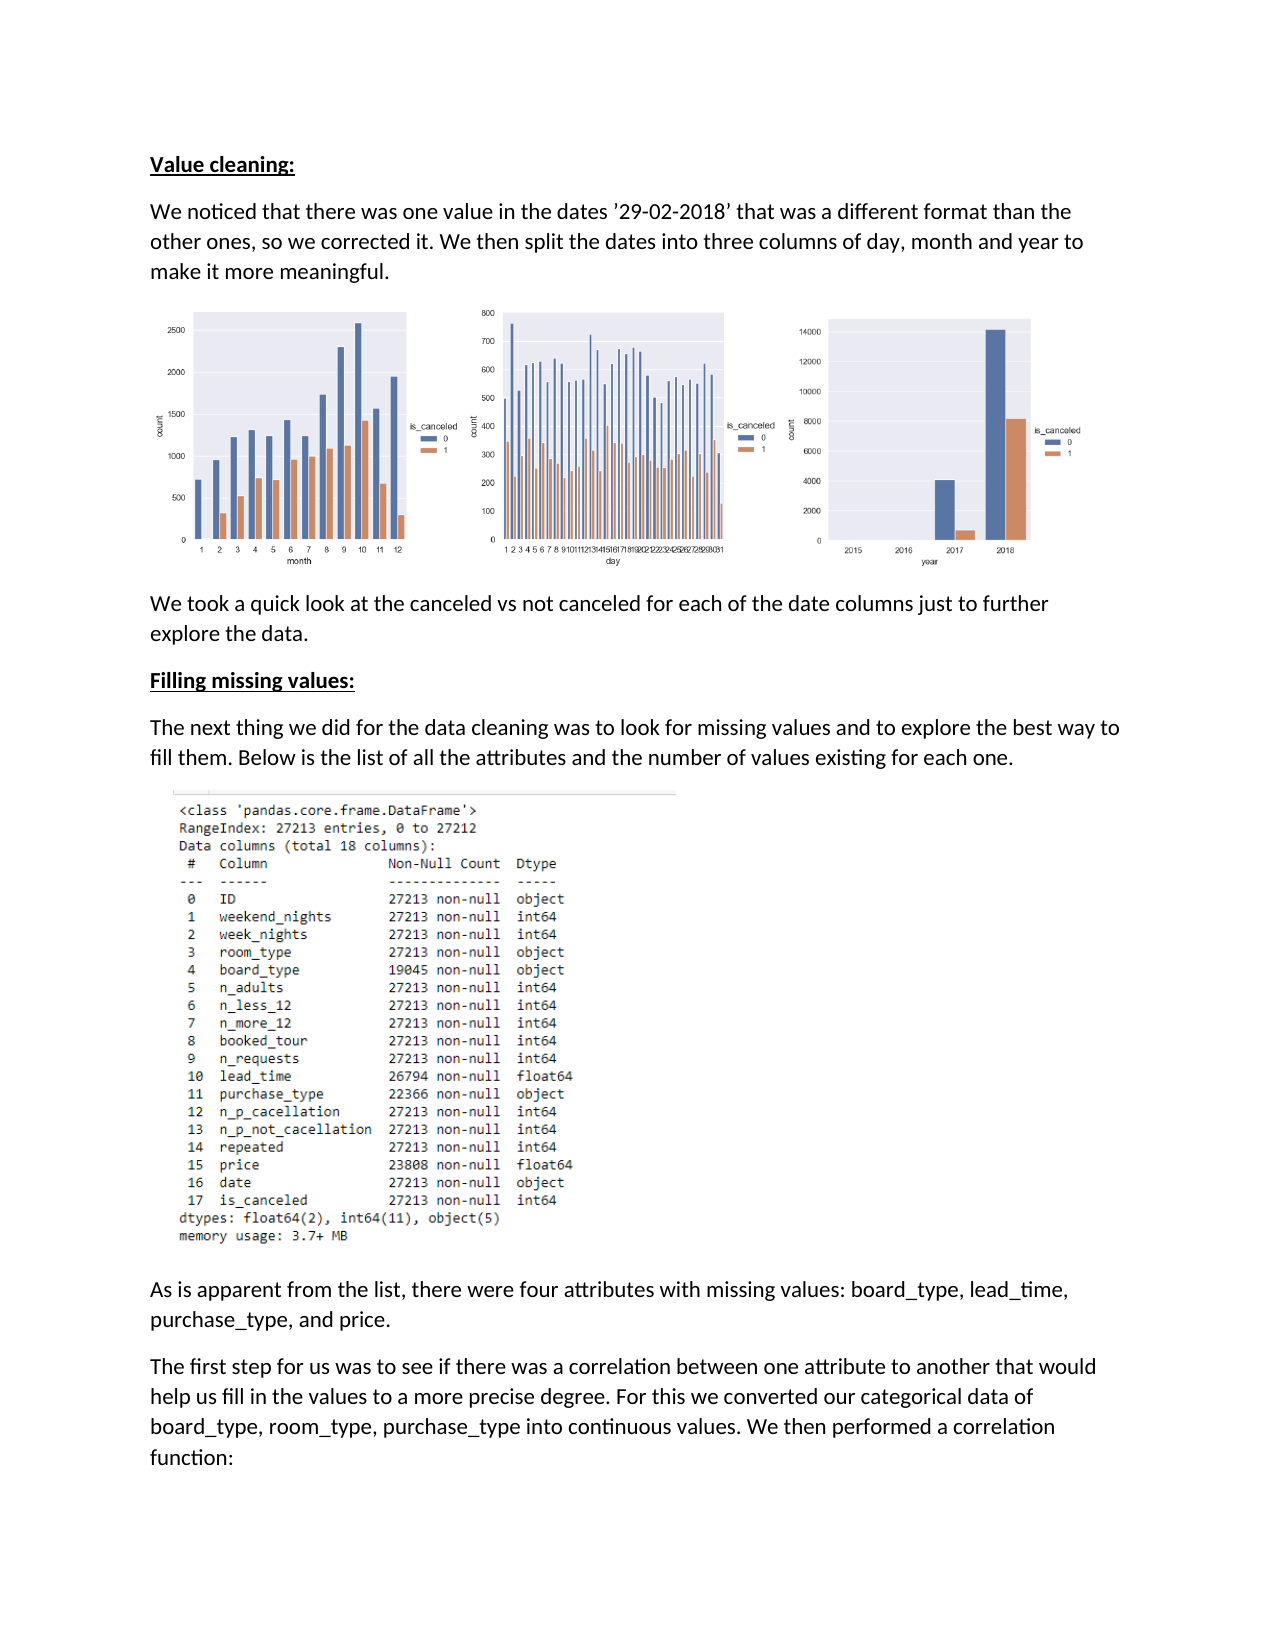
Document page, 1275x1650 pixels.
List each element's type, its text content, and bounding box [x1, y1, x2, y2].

text We took a quick look at the canceled vs not canceled for each of the date columns just to further explore the data. [150, 589, 1125, 648]
picture [150, 304, 1088, 571]
text Value cleaning: [150, 150, 1125, 178]
text As is apparent from the list, there were four attributes with missing values: board_type, lead_time, purchase_type, and price. [150, 1275, 1125, 1333]
text The first step for us was to see if there was a correlation between one attribute to another that would help us fill in the values to a more precise degree. For this we converted our categorical data of board_type, room_type, purchase_type into continuous values. We then performed a correlation function: [150, 1352, 1125, 1471]
text We noticed that there was one value in the dates ’29-02-2018’ that was a different format than the other ones, so we corrected it. We then split the dates into three columns of day, month and year to make it more meaningful. [150, 197, 1125, 285]
text The next thing we did for the data cleaning was to look for missing values and to explore the best way to fill them. Below is the list of all the attributes and the number of values existing for each one. [150, 713, 1125, 772]
picture [150, 790, 677, 1256]
text Filling missing values: [150, 666, 1125, 694]
